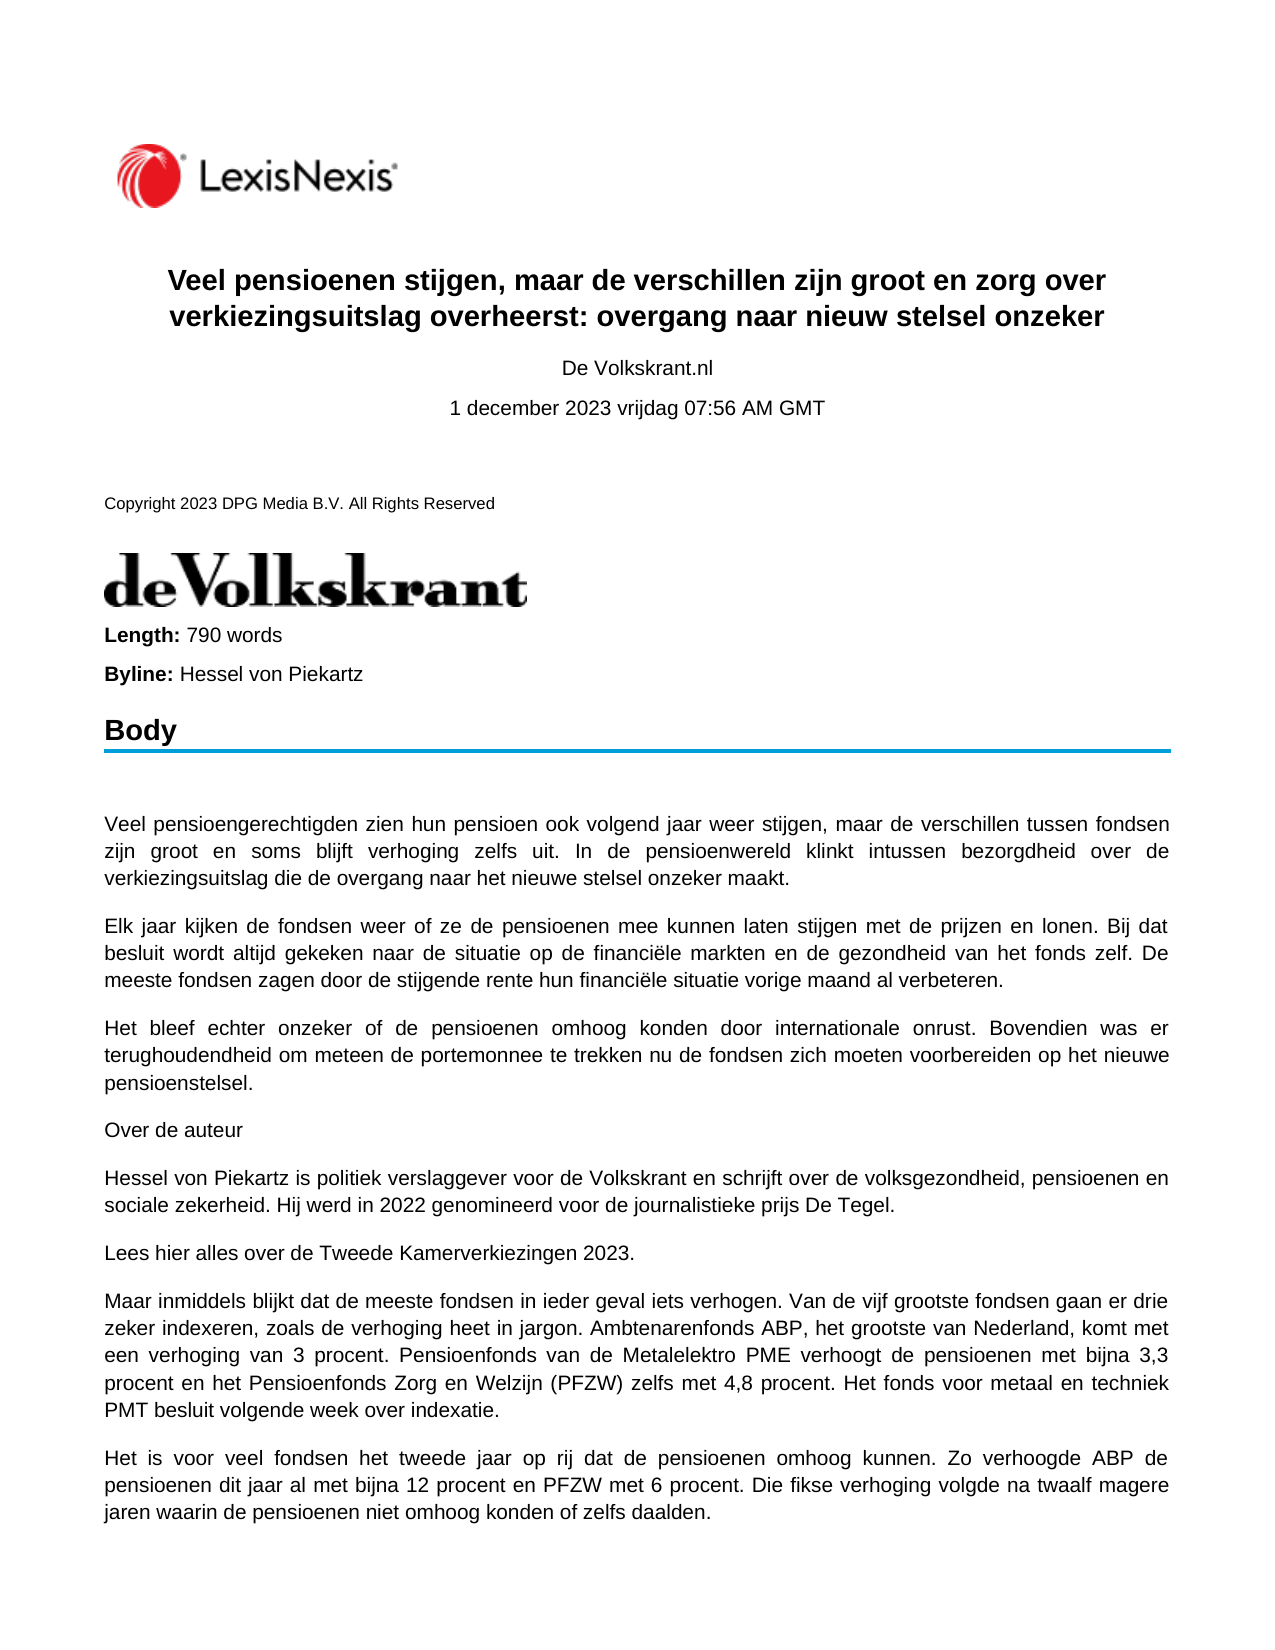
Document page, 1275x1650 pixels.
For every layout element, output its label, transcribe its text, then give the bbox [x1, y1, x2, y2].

text Het bleef echter onzeker of de pensioenen omhoog konden door internationale onrust. Bovendien was er terughoudendheid om meteen de portemonnee te trekken nu de fondsen zich moeten voorbereiden op het nieuwe pensioenstelsel. [104, 1013, 1171, 1094]
text Copyright 2023 DPG Media B.V. All Rights Reserved [104, 461, 1171, 513]
text Maar inmiddels blijkt dat de meeste fondsen in ieder geval iets verhogen. Van de vijf grootste fondsen gaan er drie zeker indexeren, zoals de verhoging heet in jargon. Ambtenarenfonds ABP, het grootste van Nederland, komt met een verhoging van 3 procent. Pensioenfonds van de Metalelektro PME verhoogt de pensioenen met bijna 3,3 procent en het Pensioenfonds Zorg en Welzijn (PFZW) zelfs met 4,8 procent. Het fonds voor metaal en techniek PMT besluit volgende week over indexatie. [104, 1286, 1171, 1421]
text Veel pensioengerechtigden zien hun pensioen ook volgend jaar weer stijgen, maar de verschillen tussen fondsen zijn groot en soms blijft verhoging zelfs uit. In de pensioenwereld klinkt intussen bezorgdheid over de verkiezingsuitslag die de overgang naar het nieuwe stelsel onzeker maakt. [104, 809, 1171, 890]
text Lees hier alles over de Tweede Kamerverkiezingen 2023. [104, 1238, 1171, 1265]
text Elk jaar kijken de fondsen weer of ze de pensioenen mee kunnen laten stijgen met de prijzen en lonen. Bij dat besluit wordt altijd gekeken naar de situatie op de financiële markten en de gezondheid van het fonds zelf. De meeste fondsen zagen door de stijgende rente hun financiële situatie vorige maand al verbeteren. [104, 911, 1171, 992]
text Body [104, 711, 1171, 747]
text Het is voor veel fondsen het tweede jaar op rij dat de pensioenen omhoog kunnen. Zo verhoogde ABP de pensioenen dit jaar al met bijna 12 procent en PFZW met 6 procent. Die fikse verhoging volgde na twaalf magere jaren waarin de pensioenen niet omhoog konden of zelfs daalden. [104, 1442, 1171, 1523]
picture [104, 144, 412, 208]
text Byline: Hessel von Piekartz [104, 659, 1171, 686]
text 1 december 2023 vrijdag 07:56 AM GMT [104, 393, 1171, 420]
text De Volkskrant.nl [104, 353, 1171, 380]
subtitle Veel pensioenen stijgen, maar de verschillen zijn groot en zorg over verkiezingsuitslag overheerst: overgang naar nieuw stelsel onzeker [104, 261, 1171, 332]
text Hessel von Piekartz is politiek verslaggever voor de Volkskrant en schrijft over de volksgezondheid, pensioenen en sociale zekerheid. Hij werd in 2022 genomineerd voor de journalistieke prijs De Tegel. [104, 1163, 1171, 1217]
text Over de auteur [104, 1115, 1171, 1142]
picture [104, 553, 527, 607]
text Length: 790 words [104, 619, 1171, 647]
